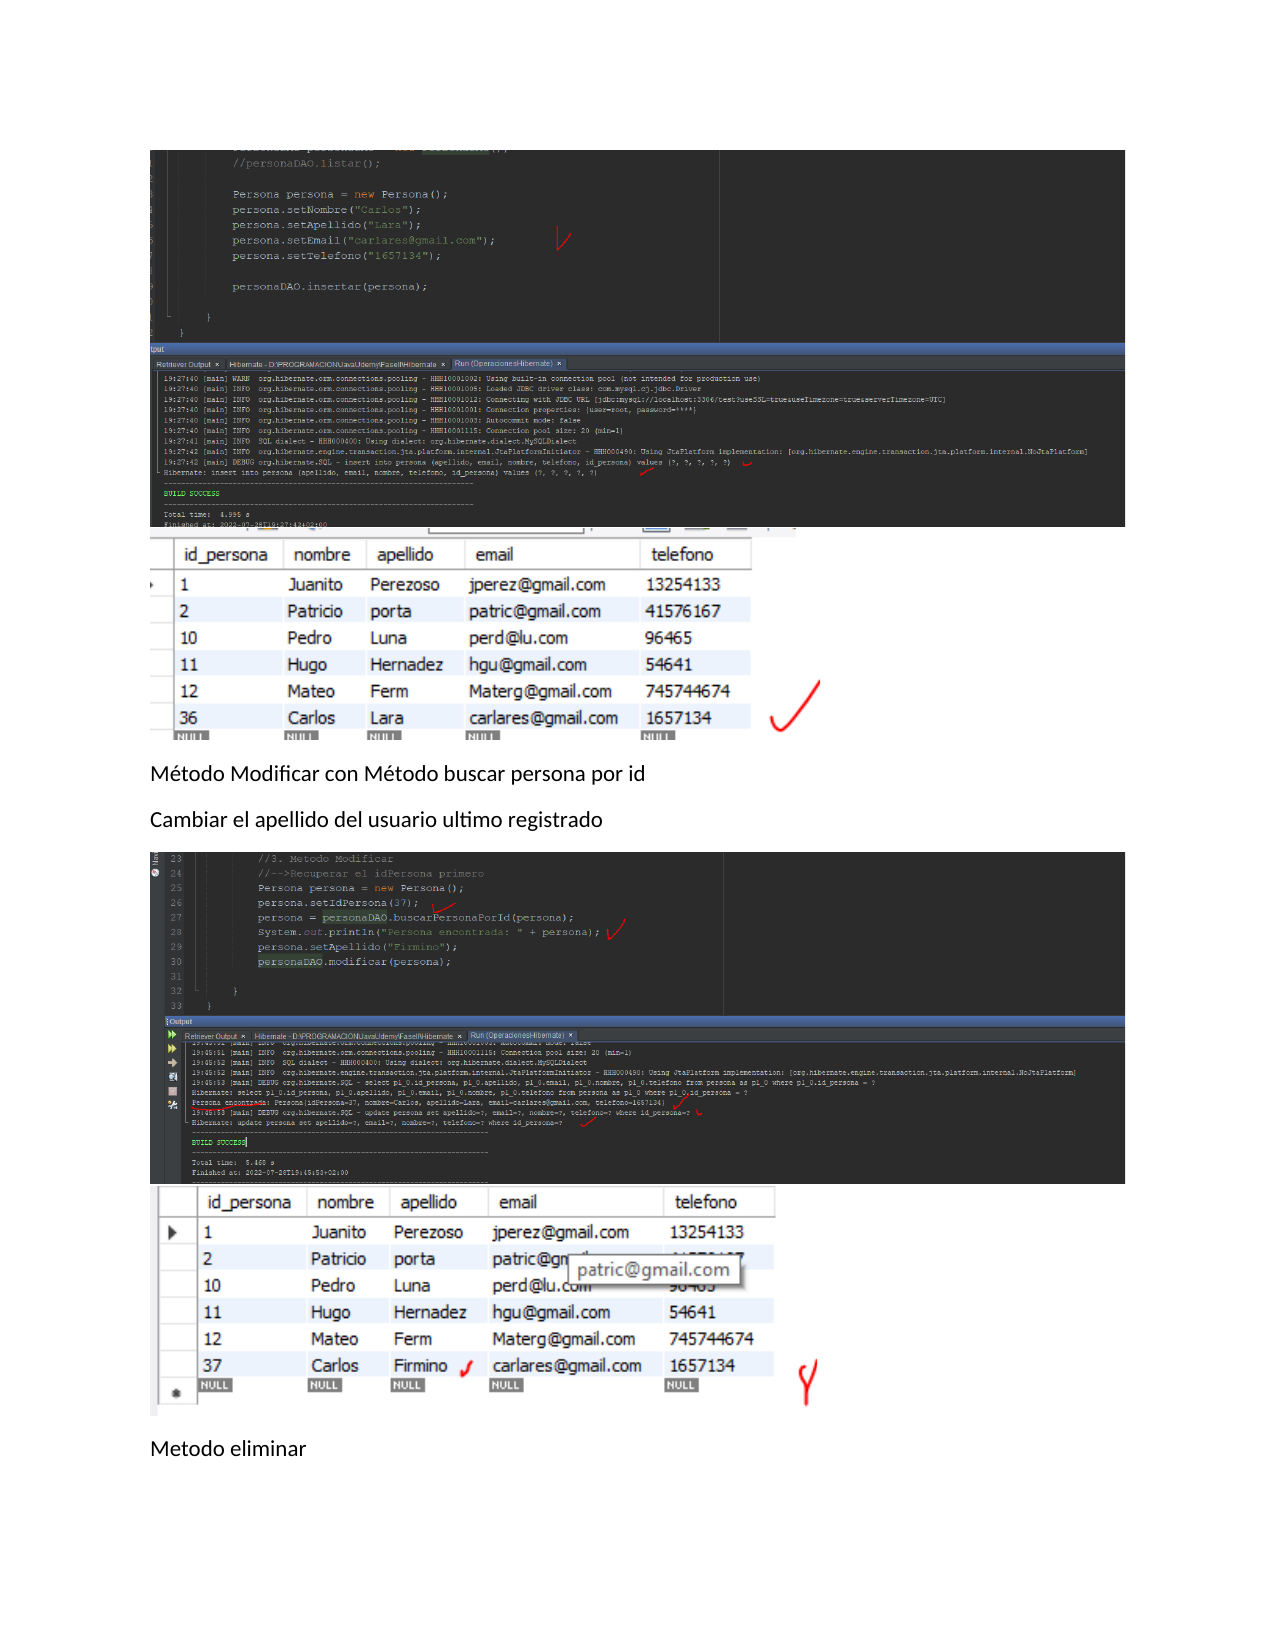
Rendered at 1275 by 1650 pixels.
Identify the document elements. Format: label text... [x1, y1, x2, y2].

picture [150, 528, 821, 740]
text Cambiar el apellido del usuario ultimo registrado [150, 806, 1125, 834]
picture [150, 852, 1125, 1184]
picture [150, 150, 1125, 527]
text Metodo eliminar [150, 1434, 1125, 1462]
text Método Modificar con Método buscar persona por id [150, 759, 1125, 787]
picture [150, 1186, 818, 1416]
